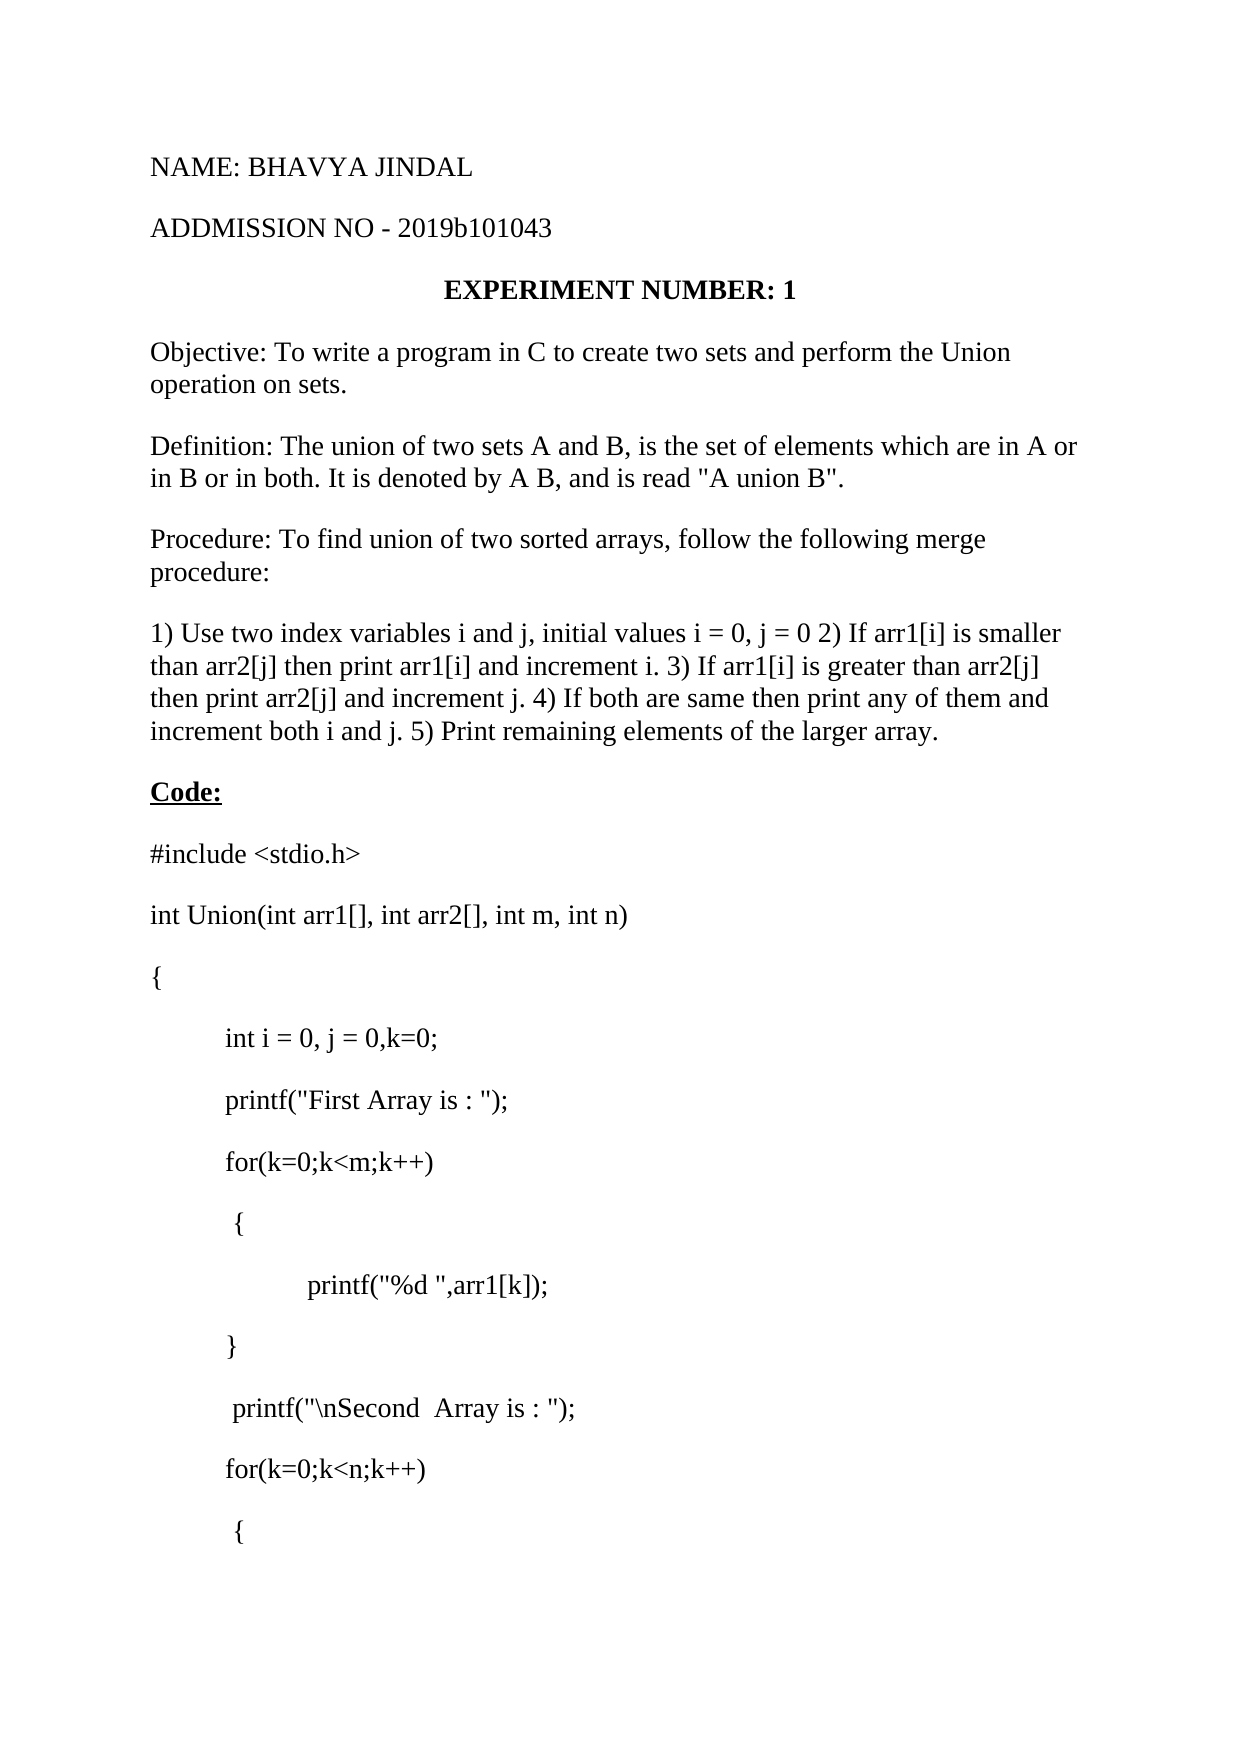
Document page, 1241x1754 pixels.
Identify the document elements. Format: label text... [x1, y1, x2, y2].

text NAME: BHAVYA JINDAL [150, 150, 1090, 182]
text 1) Use two index variables i and j, initial values i = 0, j = 0 2) If arr1[i] is smaller than arr2[j] then print arr1[i] and increment i. 3) If arr1[i] is greater than arr2[j] then print arr2[j] and increment j. 4) If both are same then print any of them and increment both i and j. 5) Print remaining elements of the larger array. [150, 617, 1090, 746]
text Definition: The union of two sets A and B, is the set of elements which are in A or in B or in both. It is denoted by A B, and is read "A union B". [150, 429, 1090, 493]
text printf("%d ",arr1[k]); [150, 1268, 1090, 1300]
text for(k=0;k<n;k++) [150, 1452, 1090, 1485]
text EXPERIMENT NUMBER: 1 [150, 273, 1090, 306]
text Code: [150, 775, 1090, 808]
text Objective: To write a program in C to create two sets and perform the Union operation on sets. [150, 335, 1090, 399]
text ADDMISSION NO - 2019b101043 [150, 212, 1090, 244]
text Procedure: To find union of two sorted arrays, follow the following merge procedure: [150, 523, 1090, 587]
text int Union(int arr1[], int arr2[], int m, int n) [150, 898, 1090, 931]
text printf("\nSecond Array is : "); [150, 1391, 1090, 1423]
text for(k=0;k<m;k++) [150, 1145, 1090, 1177]
text { [150, 1206, 1090, 1239]
text int i = 0, j = 0,k=0; [150, 1022, 1090, 1054]
text } [150, 1329, 1090, 1362]
text printf("First Array is : "); [150, 1083, 1090, 1116]
text { [150, 1514, 1090, 1546]
text { [150, 960, 1090, 992]
text #include <stdio.h> [150, 837, 1090, 869]
